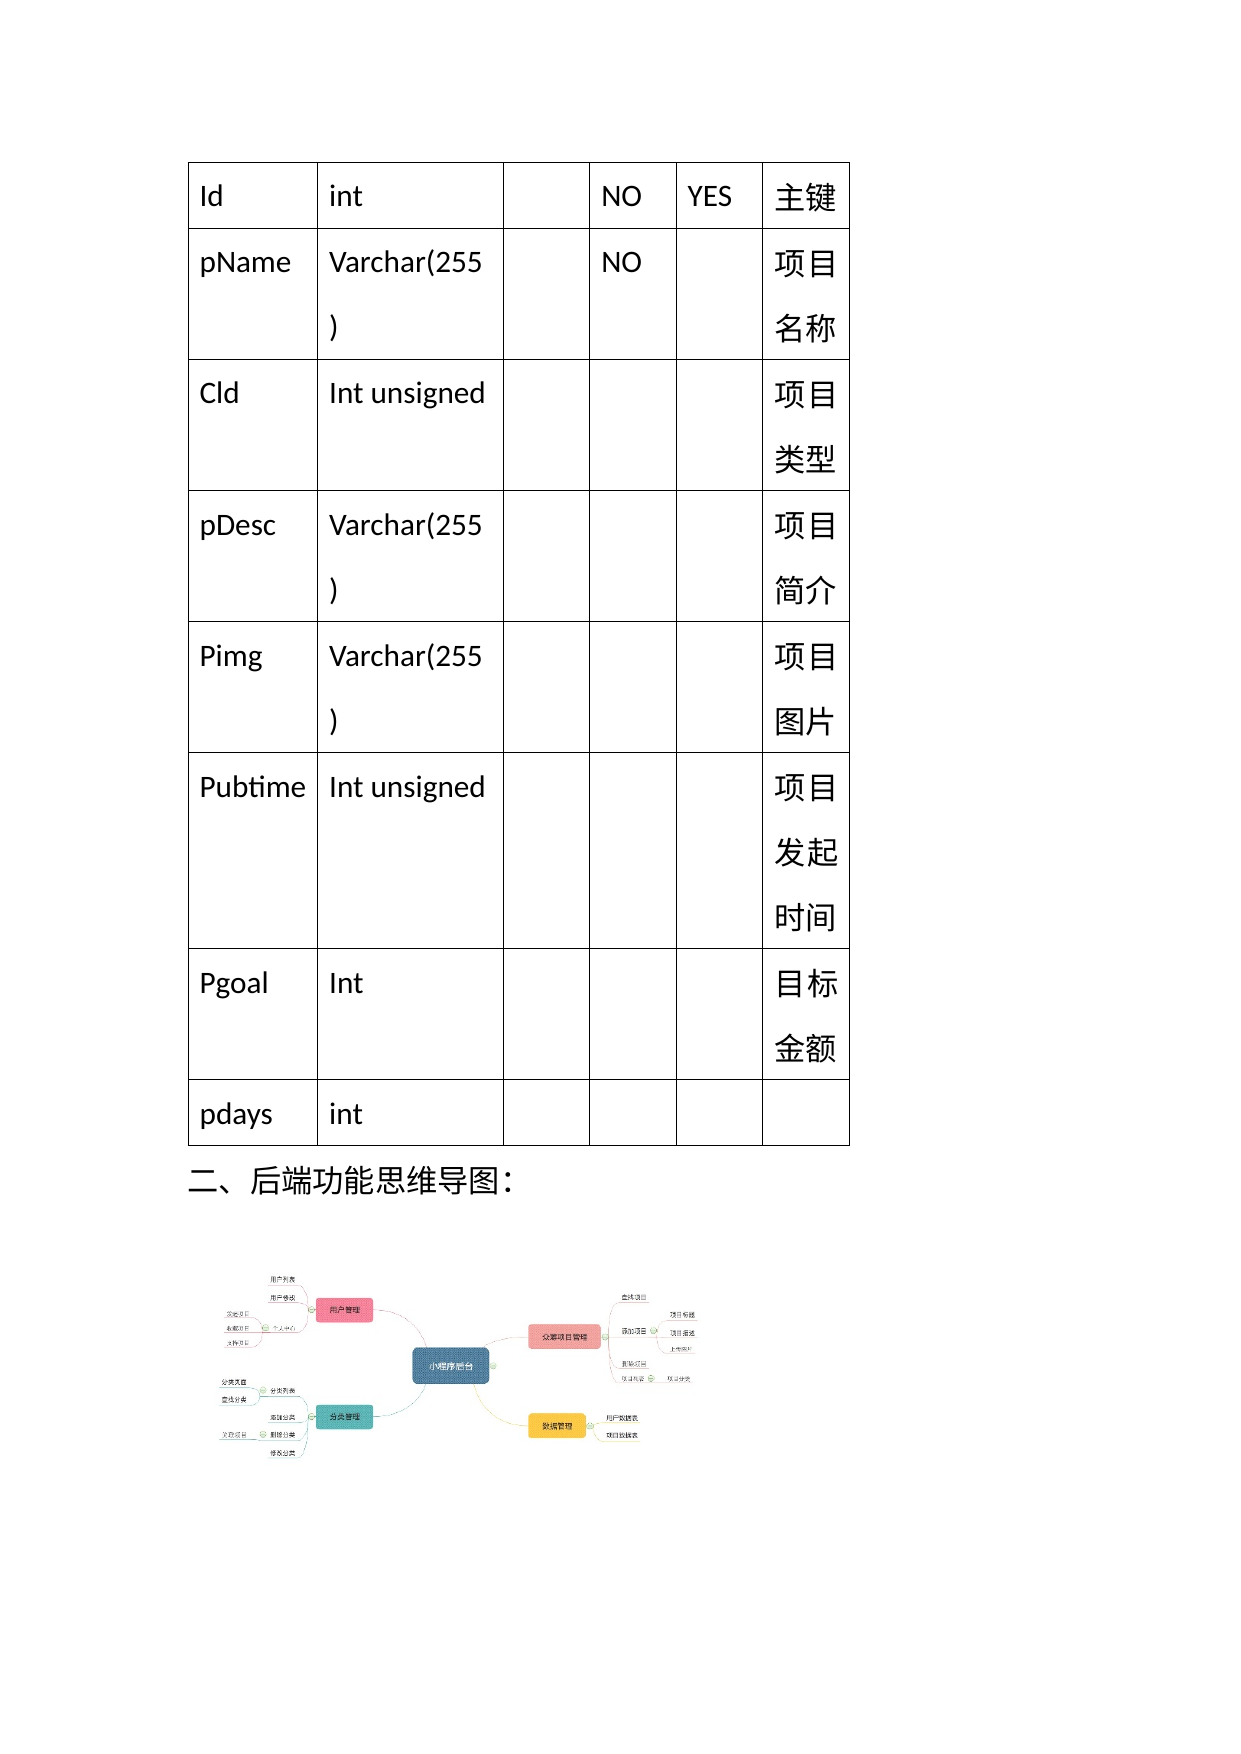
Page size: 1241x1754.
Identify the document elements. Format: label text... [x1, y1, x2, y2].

table_cell Int [318, 949, 503, 1079]
table_cell [677, 949, 762, 1079]
table_cell [677, 360, 762, 490]
table_cell [504, 491, 589, 621]
text 二、后端功能思维导图： [187, 1146, 1053, 1211]
table_cell 目标金额 [763, 949, 849, 1079]
table_cell NO [590, 229, 676, 359]
table_cell [590, 622, 676, 752]
table_cell [590, 360, 676, 490]
table_cell [763, 1080, 849, 1145]
table_cell Int unsigned [318, 360, 503, 490]
table_cell Pimg [189, 622, 317, 752]
table_cell Int unsigned [318, 753, 503, 948]
table_cell 项目发起时间 [763, 753, 849, 948]
table_cell pName [189, 229, 317, 359]
table_cell [504, 229, 589, 359]
table_cell [504, 753, 589, 948]
table_cell 项目简介 [763, 491, 849, 621]
table_cell int [318, 1080, 503, 1145]
table_cell [590, 1080, 676, 1145]
table_cell int [318, 163, 503, 228]
table_cell [677, 1080, 762, 1145]
table_cell [590, 753, 676, 948]
table_cell [677, 229, 762, 359]
table_cell [504, 360, 589, 490]
table_cell [677, 753, 762, 948]
table_cell Pgoal [189, 949, 317, 1079]
table_cell pDesc [189, 491, 317, 621]
table_cell YES [677, 163, 762, 228]
table_cell 项目名称 [763, 229, 849, 359]
table_cell [504, 949, 589, 1079]
table_cell Id [189, 163, 317, 228]
table_cell [590, 491, 676, 621]
table_cell [677, 491, 762, 621]
table_cell [504, 163, 589, 228]
table_cell 主键 [763, 163, 849, 228]
table_cell [504, 622, 589, 752]
table_cell Varchar(255) [318, 491, 503, 621]
table_cell pdays [189, 1080, 317, 1145]
table_cell Cld [189, 360, 317, 490]
table_cell [677, 622, 762, 752]
table_cell Varchar(255) [318, 229, 503, 359]
table_cell Varchar(255) [318, 622, 503, 752]
table_cell [504, 1080, 589, 1145]
table_cell [590, 949, 676, 1079]
table_cell 项目类型 [763, 360, 849, 490]
picture [187, 1211, 749, 1548]
table_cell 项目图片 [763, 622, 849, 752]
table_cell Pubtime [189, 753, 317, 948]
table_cell NO [590, 163, 676, 228]
